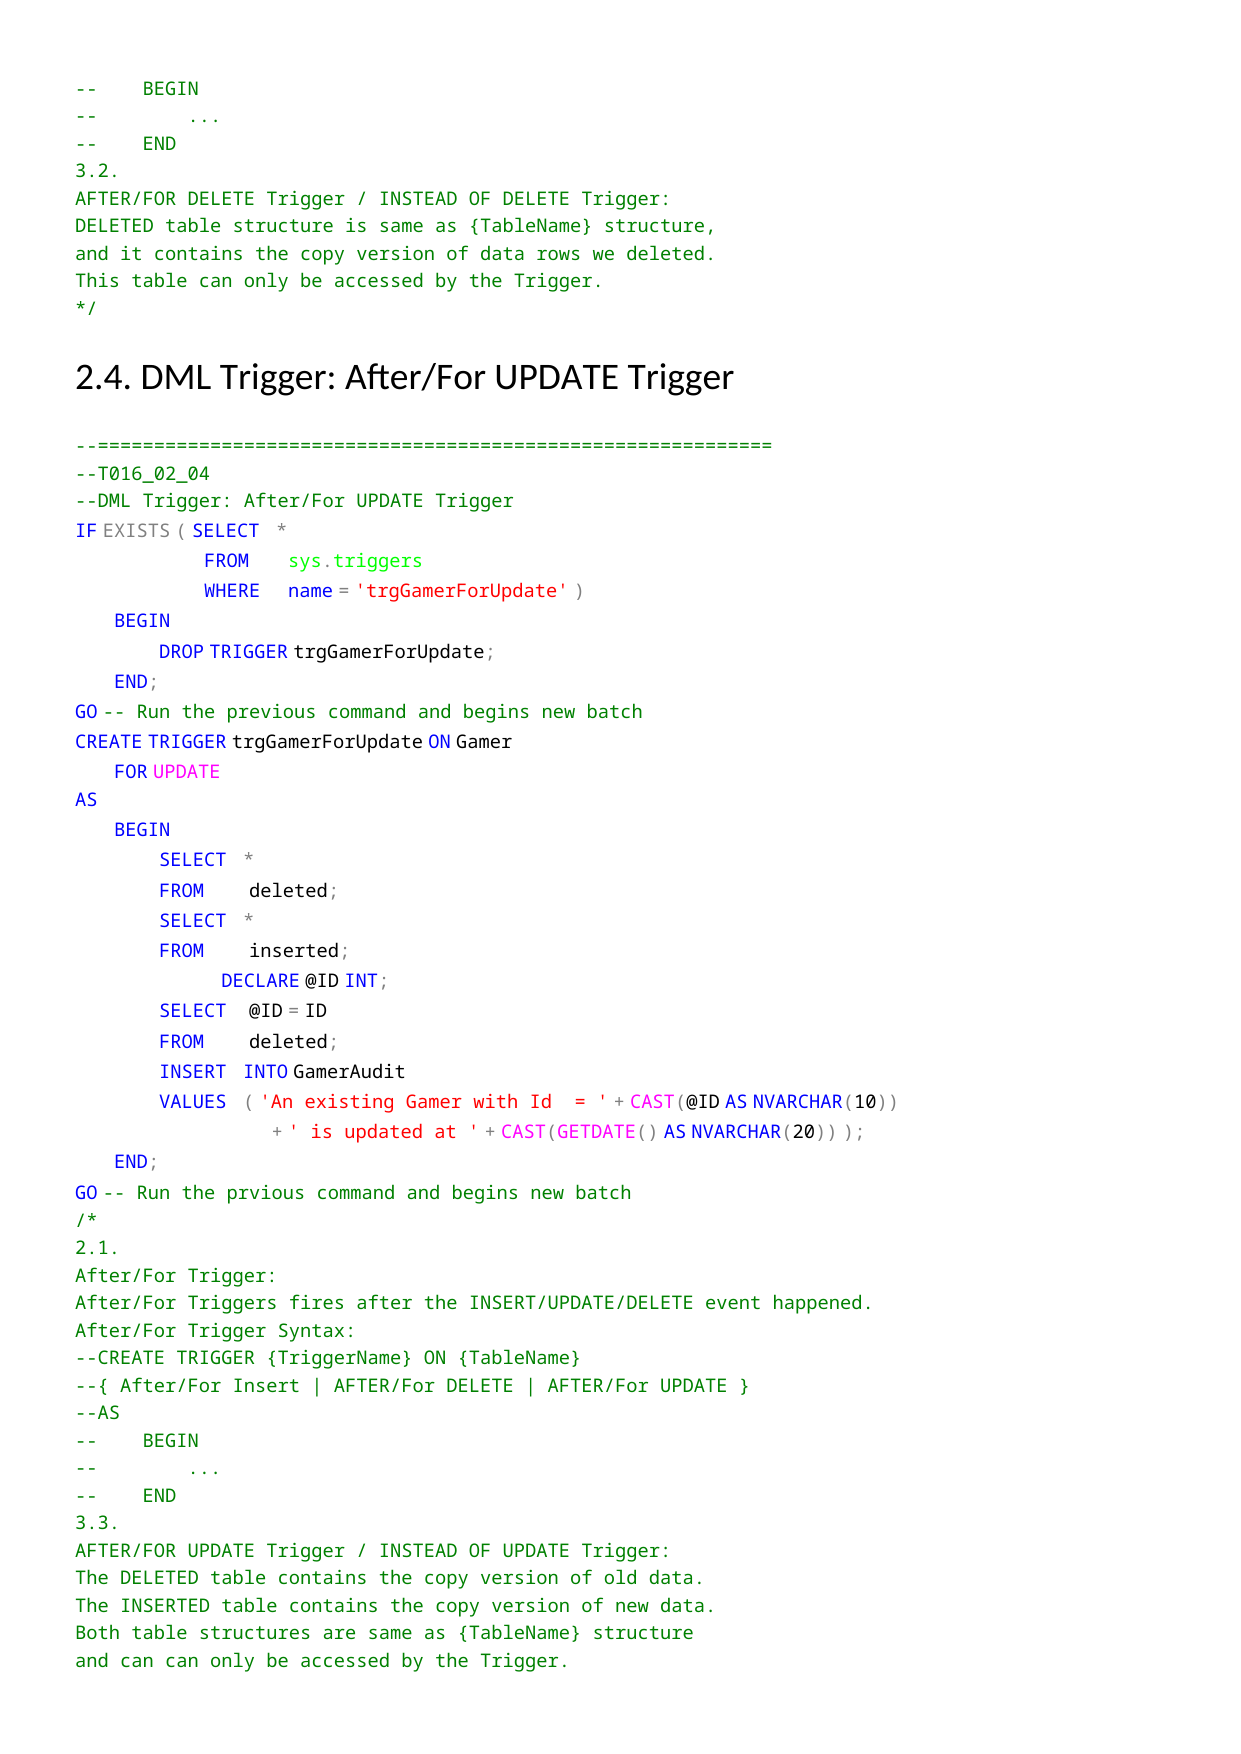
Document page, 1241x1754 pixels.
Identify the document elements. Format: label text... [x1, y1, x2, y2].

text END; [75, 1147, 1165, 1174]
text DELETED table structure is same as {TableName} structure, [75, 212, 1165, 238]
text -- BEGIN [75, 75, 1165, 101]
text + ' is updated at ' + CAST(GETDATE() AS NVARCHAR(20)) ); [75, 1116, 1165, 1144]
text SELECT * [75, 844, 1165, 872]
text 2.1. [75, 1234, 1165, 1260]
text FROM sys.triggers [75, 545, 1165, 573]
text FROM deleted; [75, 875, 1165, 903]
text 3.3. [75, 1509, 1165, 1535]
text AS [75, 787, 1165, 812]
text 2.4. DML Trigger: After/For UPDATE Trigger [75, 353, 1165, 398]
text GO -- Run the previous command and begins new batch [75, 696, 1165, 724]
text --CREATE TRIGGER {TriggerName} ON {TableName} [75, 1344, 1165, 1370]
text 3.2. [75, 157, 1165, 183]
text Both table structures are same as {TableName} structure [75, 1619, 1165, 1645]
text -- END [75, 1482, 1165, 1507]
text After/For Trigger: [75, 1262, 1165, 1287]
text --AS [75, 1399, 1165, 1425]
text AFTER/FOR UPDATE Trigger / INSTEAD OF UPDATE Trigger: [75, 1537, 1165, 1562]
text BEGIN [75, 814, 1165, 842]
text --============================================================ [75, 432, 1165, 458]
text GO -- Run the prvious command and begins new batch [75, 1177, 1165, 1205]
text --{ After/For Insert | AFTER/For DELETE | AFTER/For UPDATE } [75, 1372, 1165, 1397]
text SELECT * [75, 905, 1165, 933]
text FROM deleted; [75, 1026, 1165, 1054]
text --T016_02_04 [75, 460, 1165, 485]
text This table can only be accessed by the Trigger. [75, 267, 1165, 293]
text DECLARE @ID INT; [75, 965, 1165, 993]
text AFTER/FOR DELETE Trigger / INSTEAD OF DELETE Trigger: [75, 185, 1165, 211]
text */ [75, 295, 1165, 321]
text After/For Triggers fires after the INSERT/UPDATE/DELETE event happened. [75, 1289, 1165, 1315]
text INSERT INTO GamerAudit [75, 1056, 1165, 1084]
text FROM inserted; [75, 935, 1165, 963]
text The INSERTED table contains the copy version of new data. [75, 1592, 1165, 1617]
text --DML Trigger: After/For UPDATE Trigger [75, 487, 1165, 513]
text CREATE TRIGGER trgGamerForUpdate ON Gamer [75, 726, 1165, 754]
text SELECT @ID = ID [75, 996, 1165, 1023]
text FOR UPDATE [75, 757, 1165, 784]
text -- BEGIN [75, 1427, 1165, 1452]
text /* [75, 1207, 1165, 1232]
text DROP TRIGGER trgGamerForUpdate; [75, 636, 1165, 664]
text The DELETED table contains the copy version of old data. [75, 1564, 1165, 1590]
text VALUES ( 'An existing Gamer with Id = ' + CAST(@ID AS NVARCHAR(10)) [75, 1086, 1165, 1114]
text -- ... [75, 1454, 1165, 1480]
text -- END [75, 130, 1165, 156]
text END; [75, 666, 1165, 694]
text -- ... [75, 102, 1165, 128]
text IF EXISTS ( SELECT * [75, 515, 1165, 543]
text WHERE name = 'trgGamerForUpdate' ) [75, 575, 1165, 603]
text BEGIN [75, 606, 1165, 633]
text and can can only be accessed by the Trigger. [75, 1647, 1165, 1672]
text and it contains the copy version of data rows we deleted. [75, 240, 1165, 266]
text After/For Trigger Syntax: [75, 1317, 1165, 1342]
